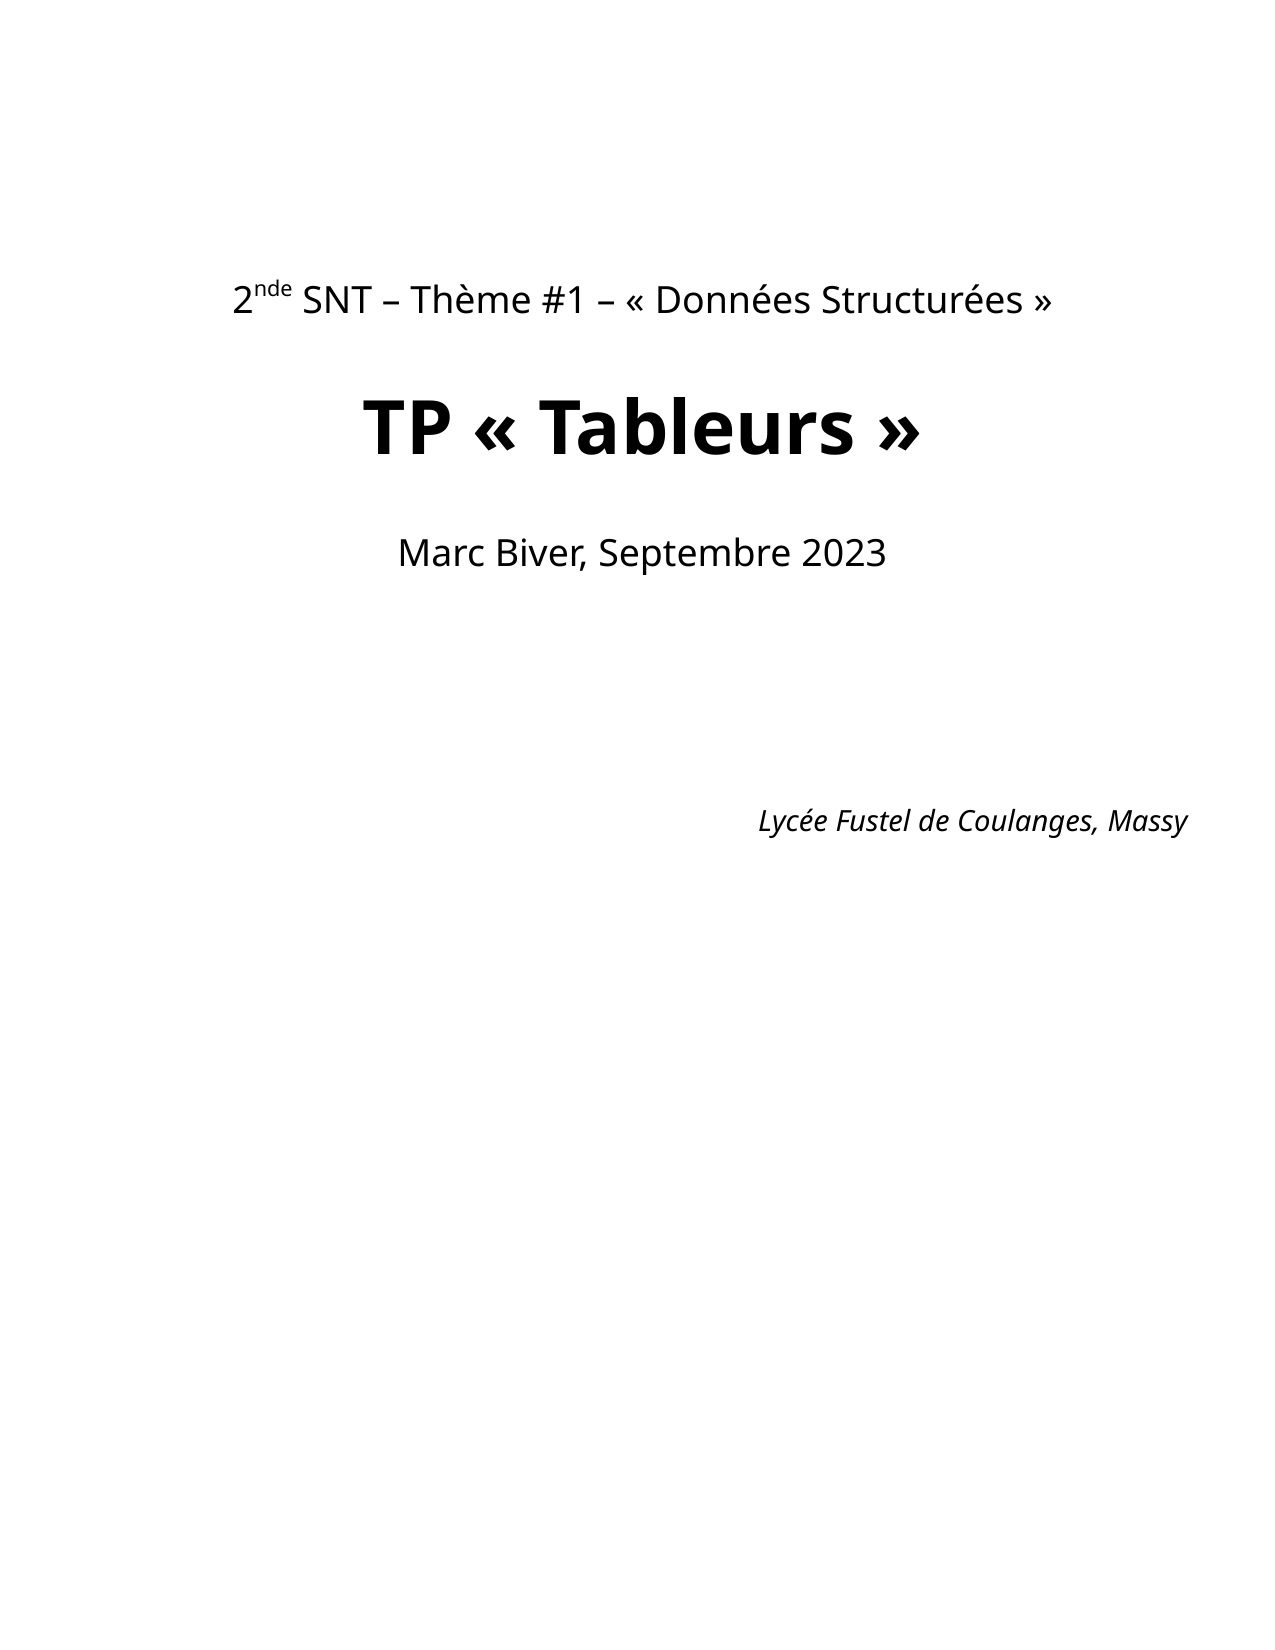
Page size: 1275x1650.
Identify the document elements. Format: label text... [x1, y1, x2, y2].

text Lycée Fustel de Coulanges, Massy [94, 801, 1191, 840]
subtitle 2nde SNT – Thème #1 – « Données Structurées » [94, 273, 1191, 324]
subtitle Marc Biver, Septembre 2023 [94, 526, 1191, 577]
subtitle TP « Tableurs » [94, 374, 1191, 476]
